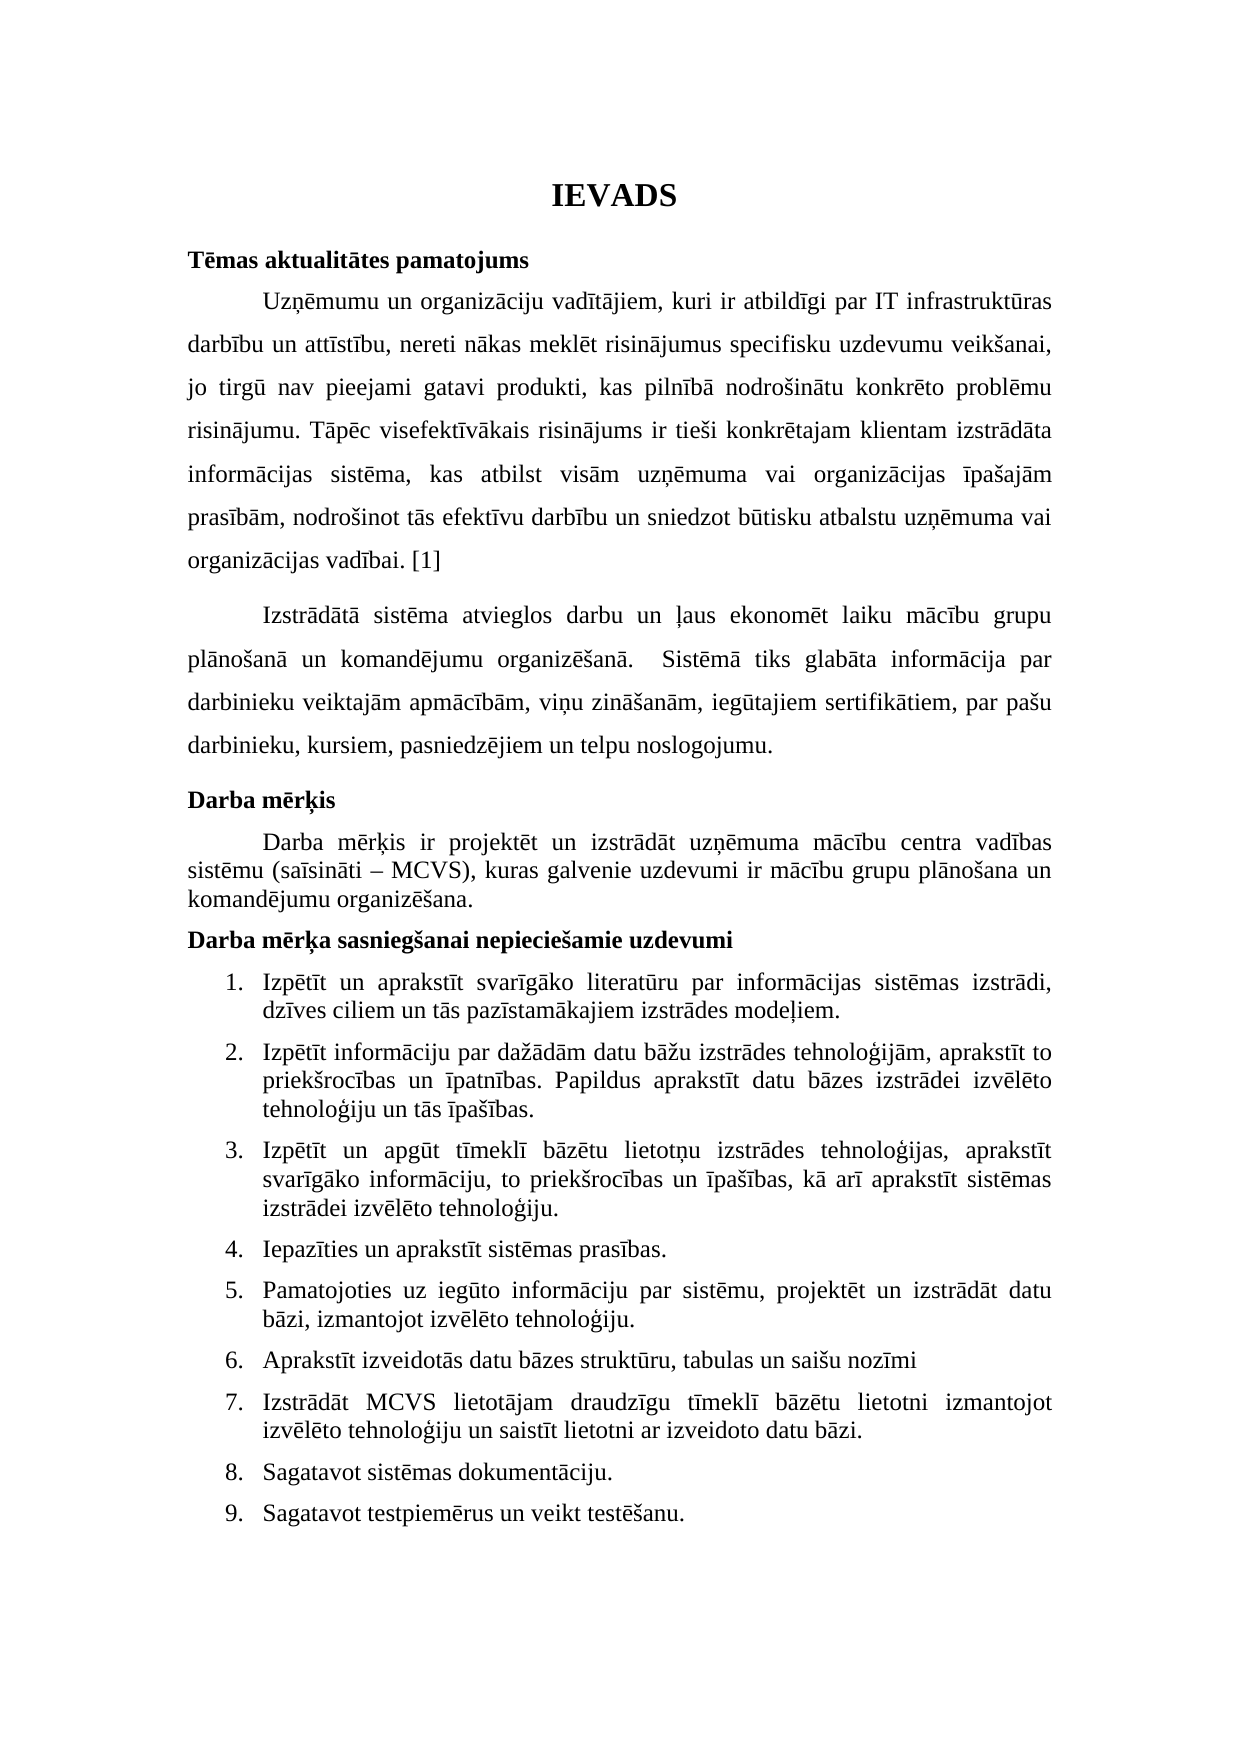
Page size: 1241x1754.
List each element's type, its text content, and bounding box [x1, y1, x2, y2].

list Sagatavot testpiemērus un veikt testēšanu. [225, 1498, 1053, 1527]
list Aprakstīt izveidotās datu bāzes struktūru, tabulas un saišu nozīmi [225, 1346, 1053, 1374]
text Izstrādātā sistēma atvieglos darbu un ļaus ekonomēt laiku mācību grupu plānošanā un komandējumu organizēšanā. Sistēmā tiks glabāta informācija par darbinieku veiktajām apmācībām, viņu zināšanām, iegūtajiem sertifikātiem, par pašu darbinieku, kursiem, pasniedzējiem un telpu noslogojumu. [187, 601, 1053, 759]
list Izpētīt informāciju par dažādām datu bāžu izstrādes tehnoloģijām, aprakstīt to priekšrocības un īpatnības. Papildus aprakstīt datu bāzes izstrādei izvēlēto tehnoloģiju un tās īpašības. [225, 1037, 1053, 1123]
list Izpētīt un apgūt tīmeklī bāzētu lietotņu izstrādes tehnoloģijas, aprakstīt svarīgāko informāciju, to priekšrocības un īpašības, kā arī aprakstīt sistēmas izstrādei izvēlēto tehnoloģiju. [225, 1136, 1053, 1222]
text Darba mērķis ir projektēt un izstrādāt uzņēmuma mācību centra vadības sistēmu (saīsināti – MCVS), kuras galvenie uzdevumi ir mācību grupu plānošana un komandējumu organizēšana. [187, 827, 1053, 913]
list Sagatavot sistēmas dokumentāciju. [225, 1457, 1053, 1486]
text Uzņēmumu un organizāciju vadītājiem, kuri ir atbildīgi par IT infrastruktūras darbību un attīstību, nereti nākas meklēt risinājumus specifisku uzdevumu veikšanai, jo tirgū nav pieejami gatavi produkti, kas pilnībā nodrošinātu konkrēto problēmu risinājumu. Tāpēc visefektīvākais risinājums ir tieši konkrētajam klientam izstrādāta informācijas sistēma, kas atbilst visām uzņēmuma vai organizācijas īpašajām prasībām, nodrošinot tās efektīvu darbību un sniedzot būtisku atbalstu uzņēmuma vai organizācijas vadībai. [1] [187, 438, 1053, 574]
list Iepazīties un aprakstīt sistēmas prasības. [225, 1234, 1053, 1263]
text Darba mērķis [187, 786, 1053, 814]
text Darba mērķa sasniegšanai nepieciešamie uzdevumi [187, 926, 1053, 954]
list Izpētīt un aprakstīt svarīgāko literatūru par informācijas sistēmas izstrādi, dzīves ciliem un tās pazīstamākajiem izstrādes modeļiem. [225, 967, 1053, 1024]
list Izstrādāt MCVS lietotājam draudzīgu tīmeklī bāzētu lietotni izmantojot izvēlēto tehnoloģiju un saistīt lietotni ar izveidoto datu bāzi. [225, 1387, 1053, 1444]
subtitle Ievads [187, 175, 1041, 213]
list Pamatojoties uz iegūto informāciju par sistēmu, projektēt un izstrādāt datu bāzi, izmantojot izvēlēto tehnoloģiju. [225, 1276, 1053, 1333]
text Tēmas aktualitātes pamatojums [187, 245, 1053, 274]
text Uzņēmumu un organizāciju vadītājiem, kuri ir atbildīgi par IT infrastruktūras darbību un attīstību, nereti nākas meklēt risinājumus specifisku uzdevumu veikšanai, jo tirgū nav pieejami gatavi produkti, kas pilnībā nodrošinātu konkrēto problēmu risinājumu. Tāpēc visefektīvākais risinājums ir tieši konkrētajam klientam izstrādāta informācijas sistēma, kas atbilst visām uzņēmuma vai organizācijas īpašajām prasībām, nodrošinot tās efektīvu darbību un sniedzot būtisku atbalstu uzņēmuma vai organizācijas vadībai. [1] [187, 400, 1053, 437]
text Uzņēmumu un organizāciju vadītājiem, kuri ir atbildīgi par IT infrastruktūras darbību un attīstību, nereti nākas meklēt risinājumus specifisku uzdevumu veikšanai, jo tirgū nav pieejami gatavi produkti, kas pilnībā nodrošinātu konkrēto problēmu risinājumu. Tāpēc visefektīvākais risinājums ir tieši konkrētajam klientam izstrādāta informācijas sistēma, kas atbilst visām uzņēmuma vai organizācijas īpašajām prasībām, nodrošinot tās efektīvu darbību un sniedzot būtisku atbalstu uzņēmuma vai organizācijas vadībai. [1] [187, 286, 1053, 399]
